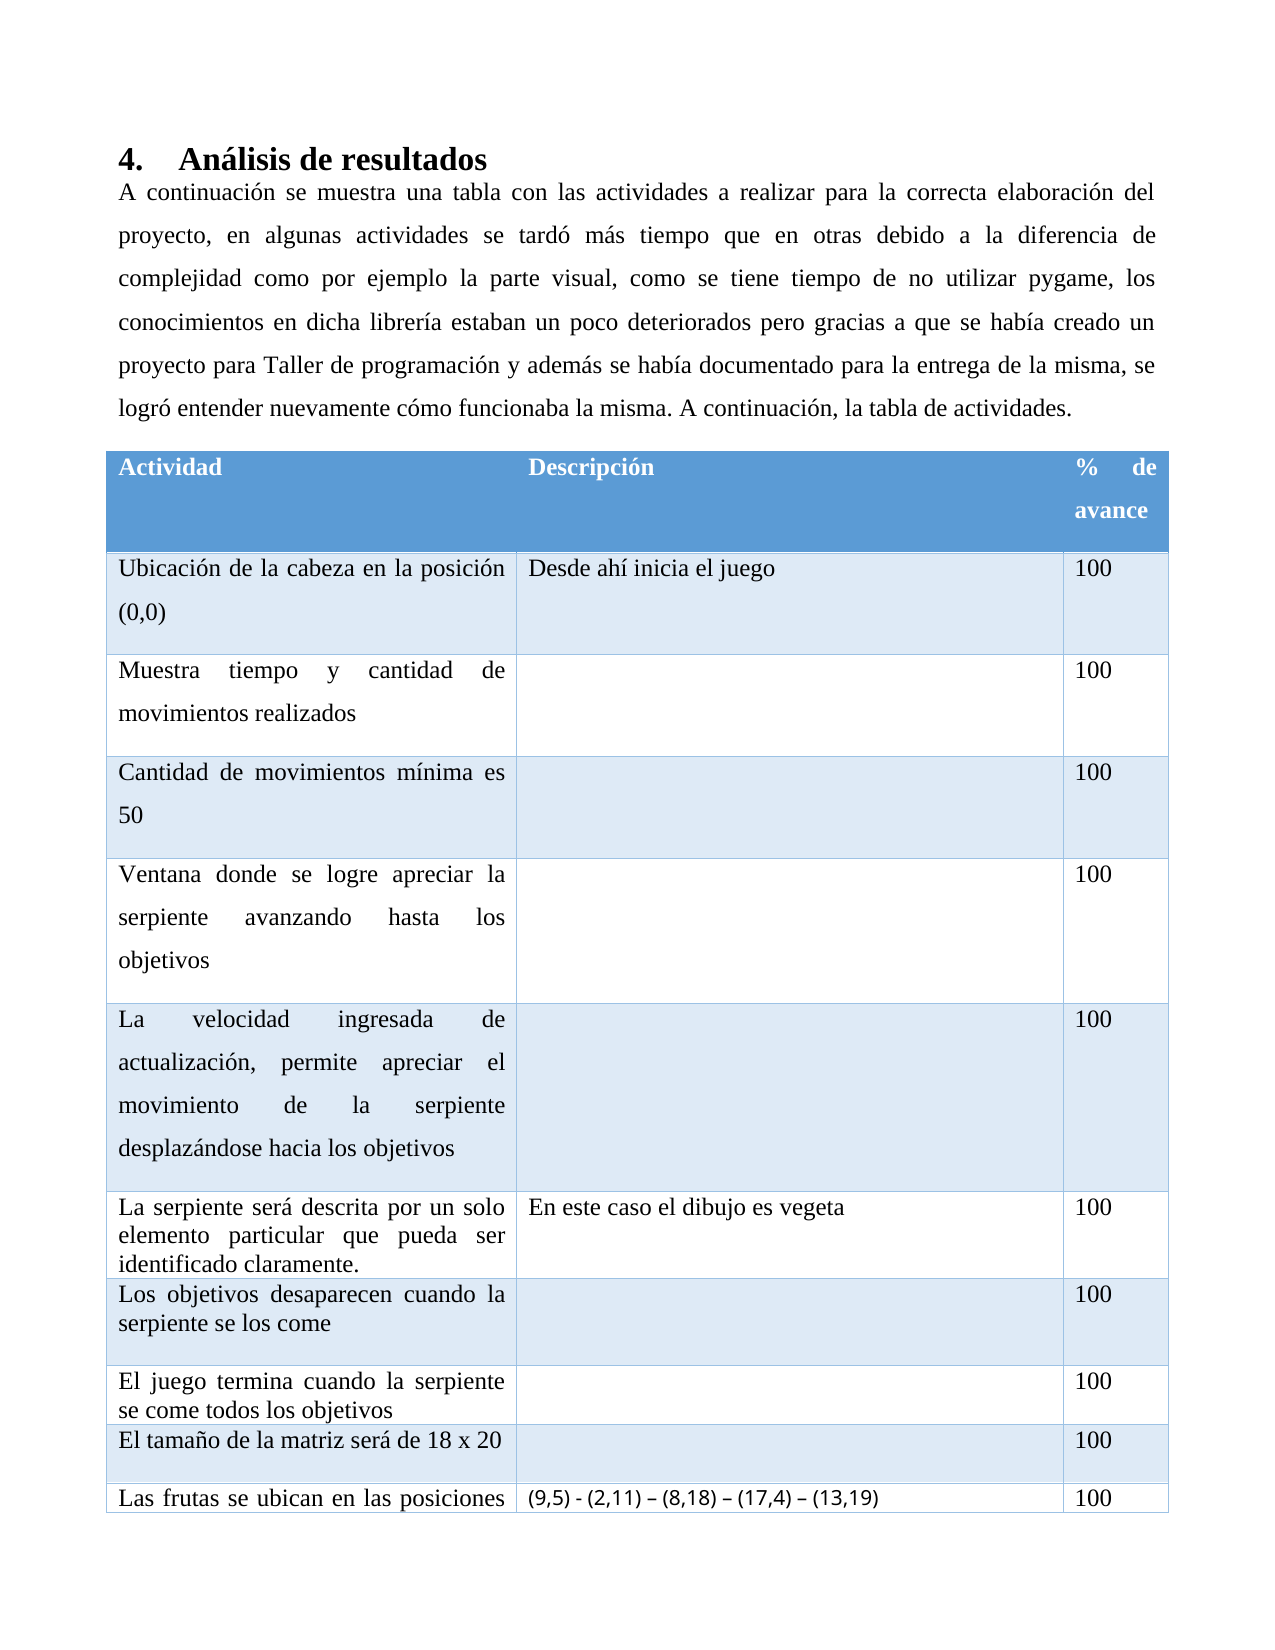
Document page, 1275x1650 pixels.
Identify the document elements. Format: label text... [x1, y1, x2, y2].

subtitle Análisis de resultados [118, 139, 1157, 177]
table_header % de avance [1064, 452, 1168, 552]
table_cell 100 [1064, 757, 1168, 858]
table_cell La serpiente será descrita por un solo elemento particular que pueda ser identificado claramente. [107, 1192, 516, 1278]
table_cell [517, 1279, 1063, 1365]
table_cell Muestra tiempo y cantidad de movimientos realizados [107, 655, 516, 756]
table_cell [517, 655, 1063, 756]
table_cell Los objetivos desaparecen cuando la serpiente se los come [107, 1279, 516, 1365]
table_cell En este caso el dibujo es vegeta [517, 1192, 1063, 1278]
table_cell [107, 1484, 516, 1512]
table_cell 100 [1064, 1279, 1168, 1365]
table_cell [517, 1004, 1063, 1191]
table_header Actividad [107, 452, 516, 552]
table_cell 100 [1064, 554, 1168, 654]
table_cell 100 [1064, 1484, 1168, 1512]
text A continuación se muestra una tabla con las actividades a realizar para la correcta elaboración del proyecto, en algunas actividades se tardó más tiempo que en otras debido a la diferencia de complejidad como por ejemplo la parte visual, como se tiene tiempo de no utilizar pygame, los conocimientos en dicha librería estaban un poco deteriorados pero gracias a que se había creado un proyecto para Taller de programación y además se había documentado para la entrega de la misma, se logró entender nuevamente cómo funcionaba la misma. A continuación, la tabla de actividades. [118, 177, 1157, 422]
table_cell 100 [1064, 1425, 1168, 1482]
table_cell Ventana donde se logre apreciar la serpiente avanzando hasta los objetivos [107, 859, 516, 1003]
table_cell Cantidad de movimientos mínima es 50 [107, 757, 516, 858]
table_cell 100 [1064, 1004, 1168, 1191]
table_cell La velocidad ingresada de actualización, permite apreciar el movimiento de la serpiente desplazándose hacia los objetivos [107, 1004, 516, 1191]
table_cell Ubicación de la cabeza en la posición (0,0) [107, 554, 516, 654]
table_cell [517, 757, 1063, 858]
table_cell [517, 1366, 1063, 1424]
table_cell El tamaño de la matriz será de 18 x 20 [107, 1425, 516, 1482]
table_cell El juego termina cuando la serpiente se come todos los objetivos [107, 1366, 516, 1424]
table_cell [517, 859, 1063, 1003]
table_cell 100 [1064, 859, 1168, 1003]
table_header Descripción [517, 452, 1063, 552]
table_cell [517, 1425, 1063, 1482]
table_cell 100 [1064, 655, 1168, 756]
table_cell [517, 1484, 1063, 1512]
table_cell 100 [1064, 1192, 1168, 1278]
table_cell Desde ahí inicia el juego [517, 554, 1063, 654]
table_cell 100 [1064, 1366, 1168, 1424]
